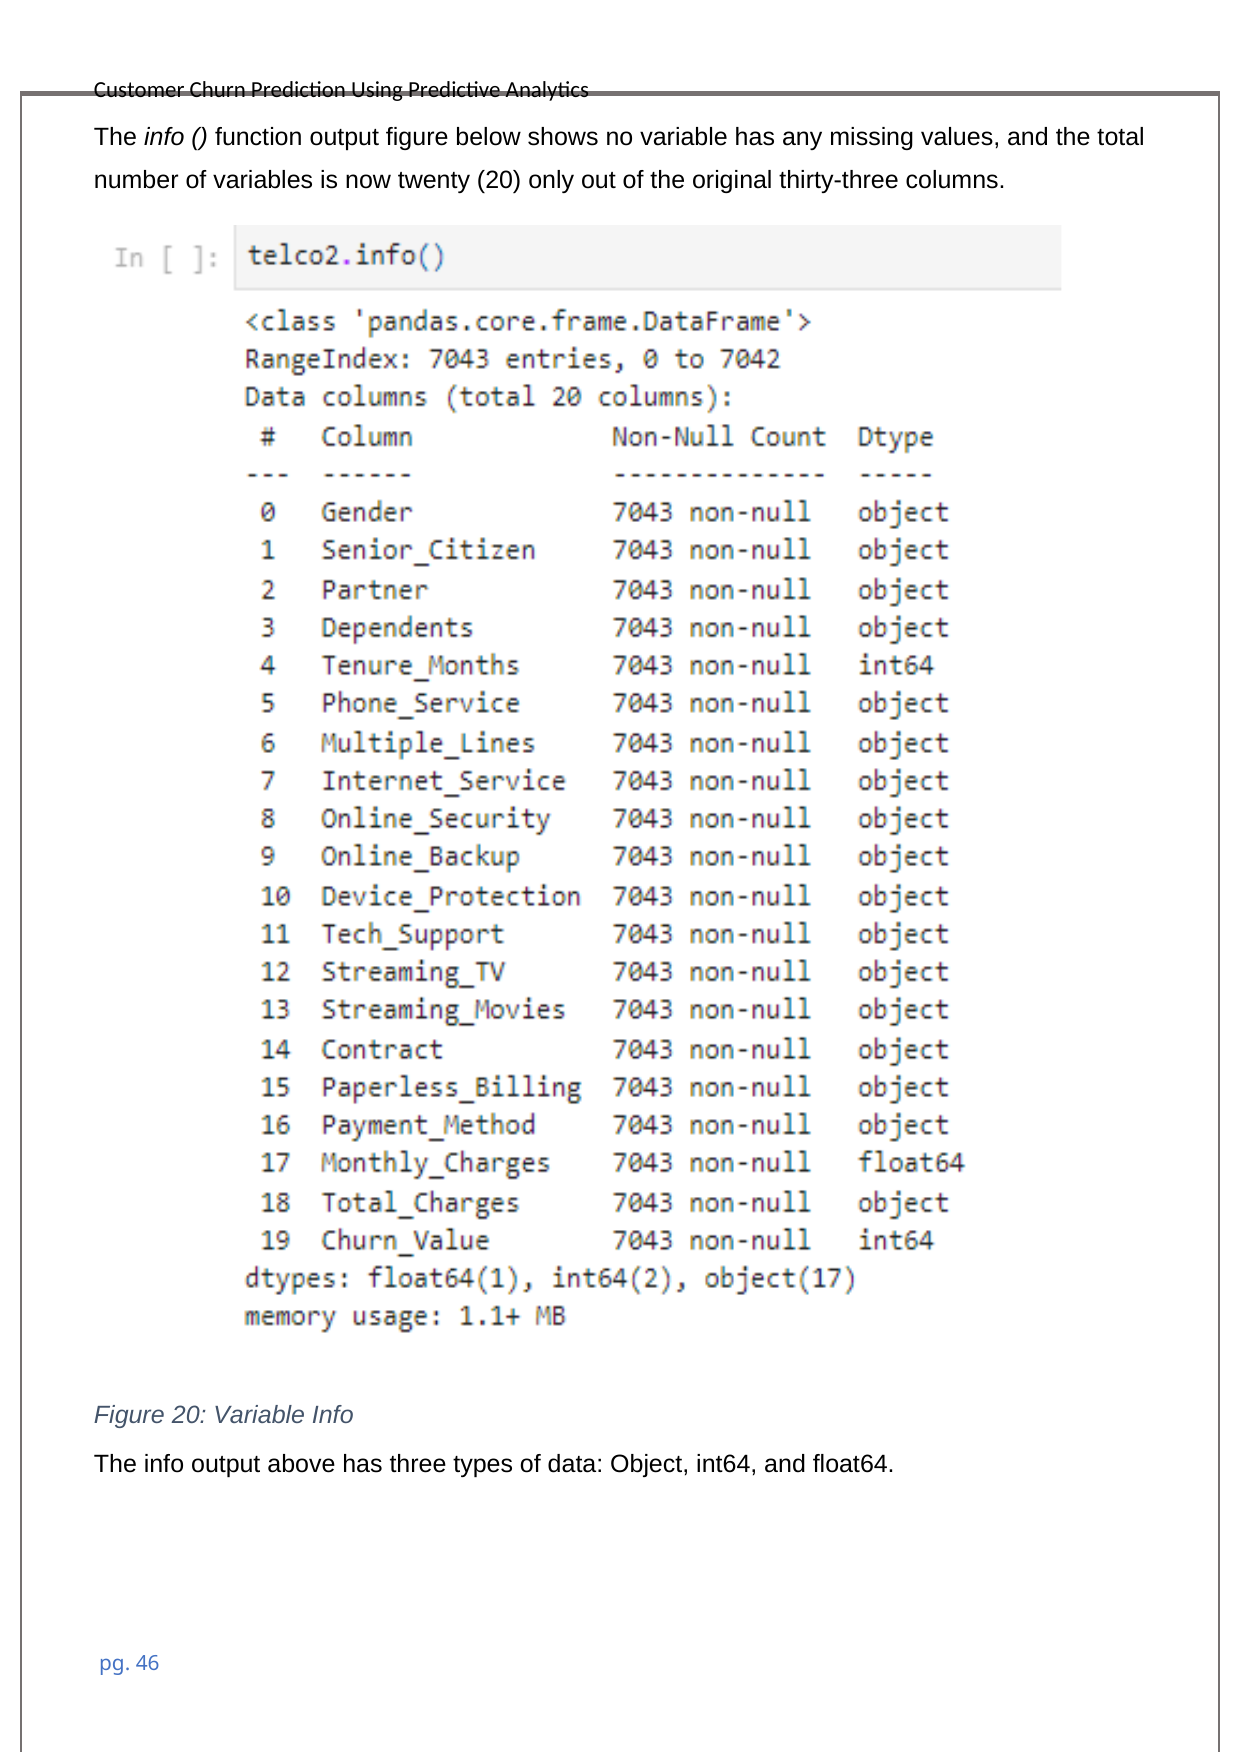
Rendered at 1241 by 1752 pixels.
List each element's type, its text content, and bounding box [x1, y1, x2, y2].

text The info () function output figure below shows no variable has any missing values, and the total number of variables is now twenty (20) only out of the original thirty-three columns. [94, 122, 1146, 194]
text Figure 20: Variable Info [94, 1400, 1146, 1429]
picture [93, 225, 1062, 1361]
text The info output above has three types of data: Object, int64, and float64. [94, 1449, 1146, 1478]
